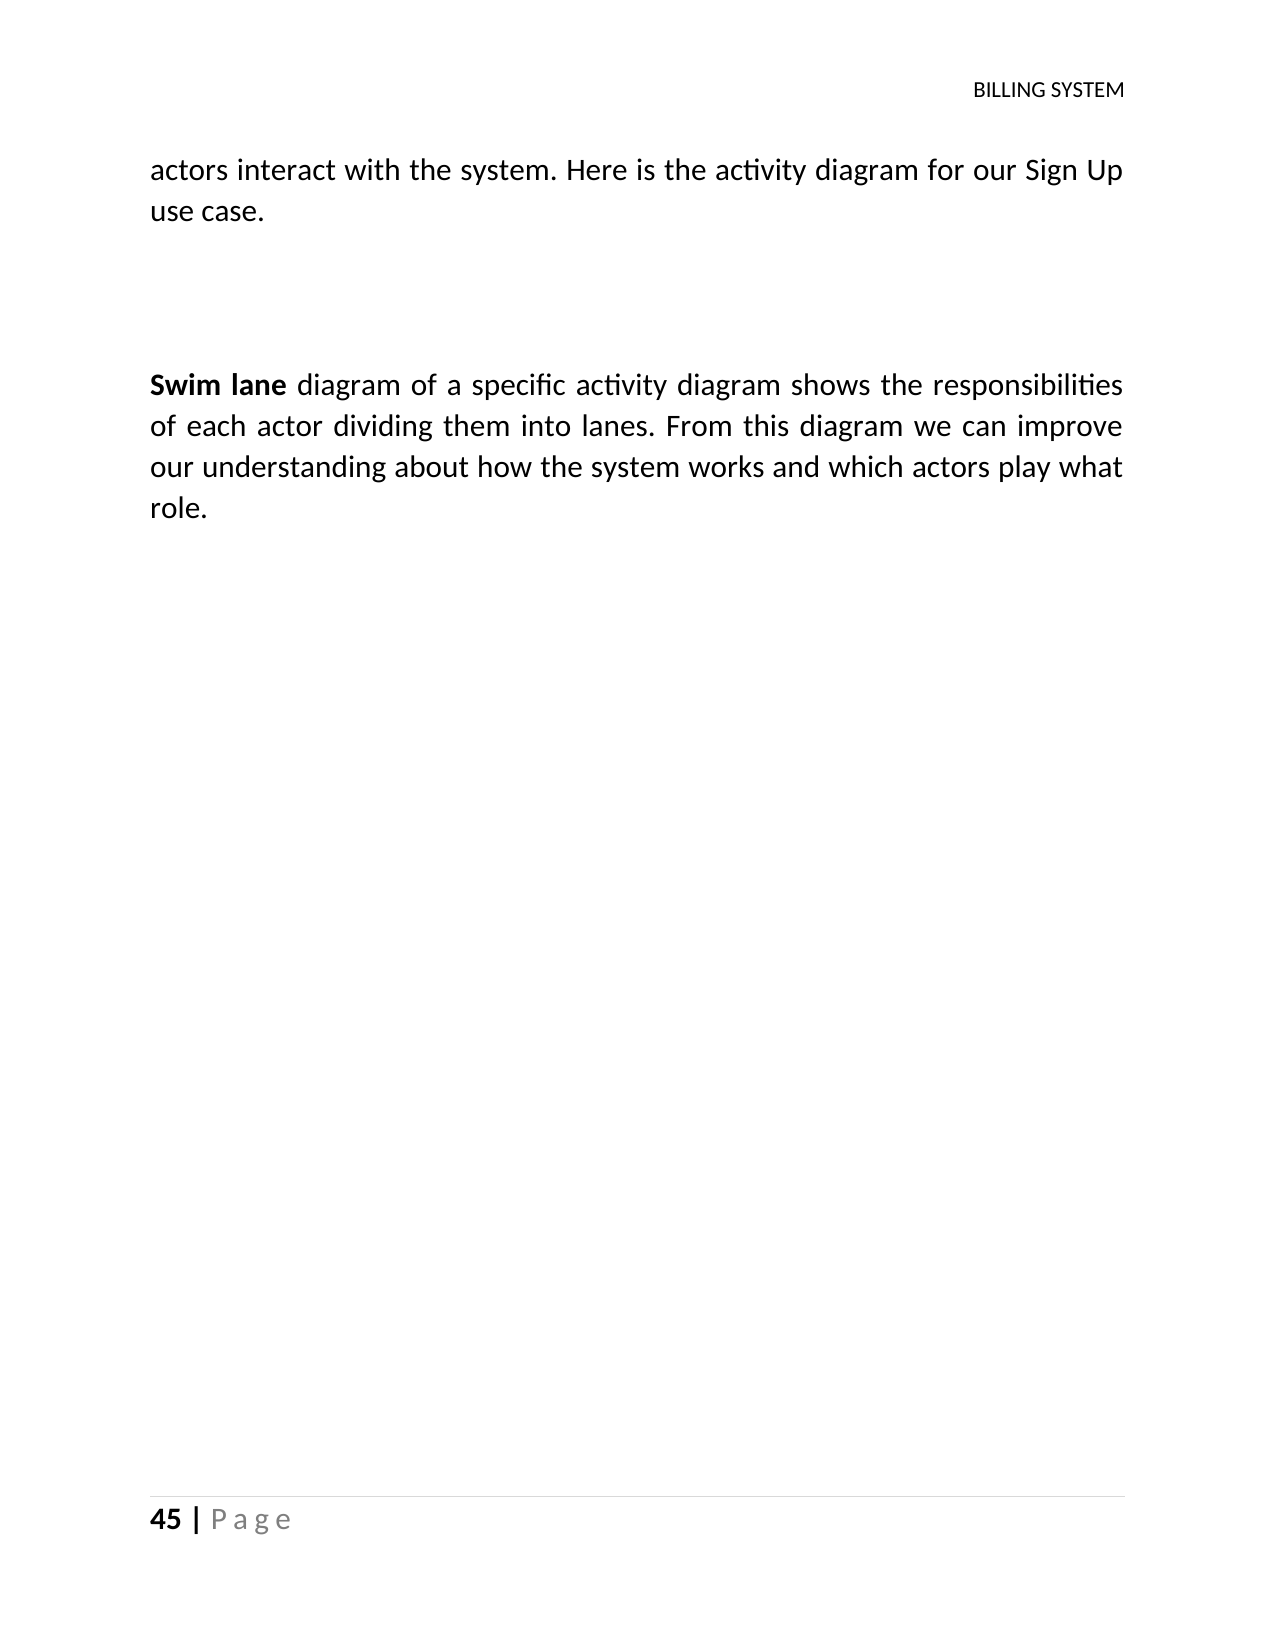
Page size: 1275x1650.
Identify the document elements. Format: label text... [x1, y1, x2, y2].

text Swim lane diagram of a specific activity diagram shows the responsibilities of each actor dividing them into lanes. From this diagram we can improve our understanding about how the system works and which actors play what role. [150, 364, 1125, 526]
